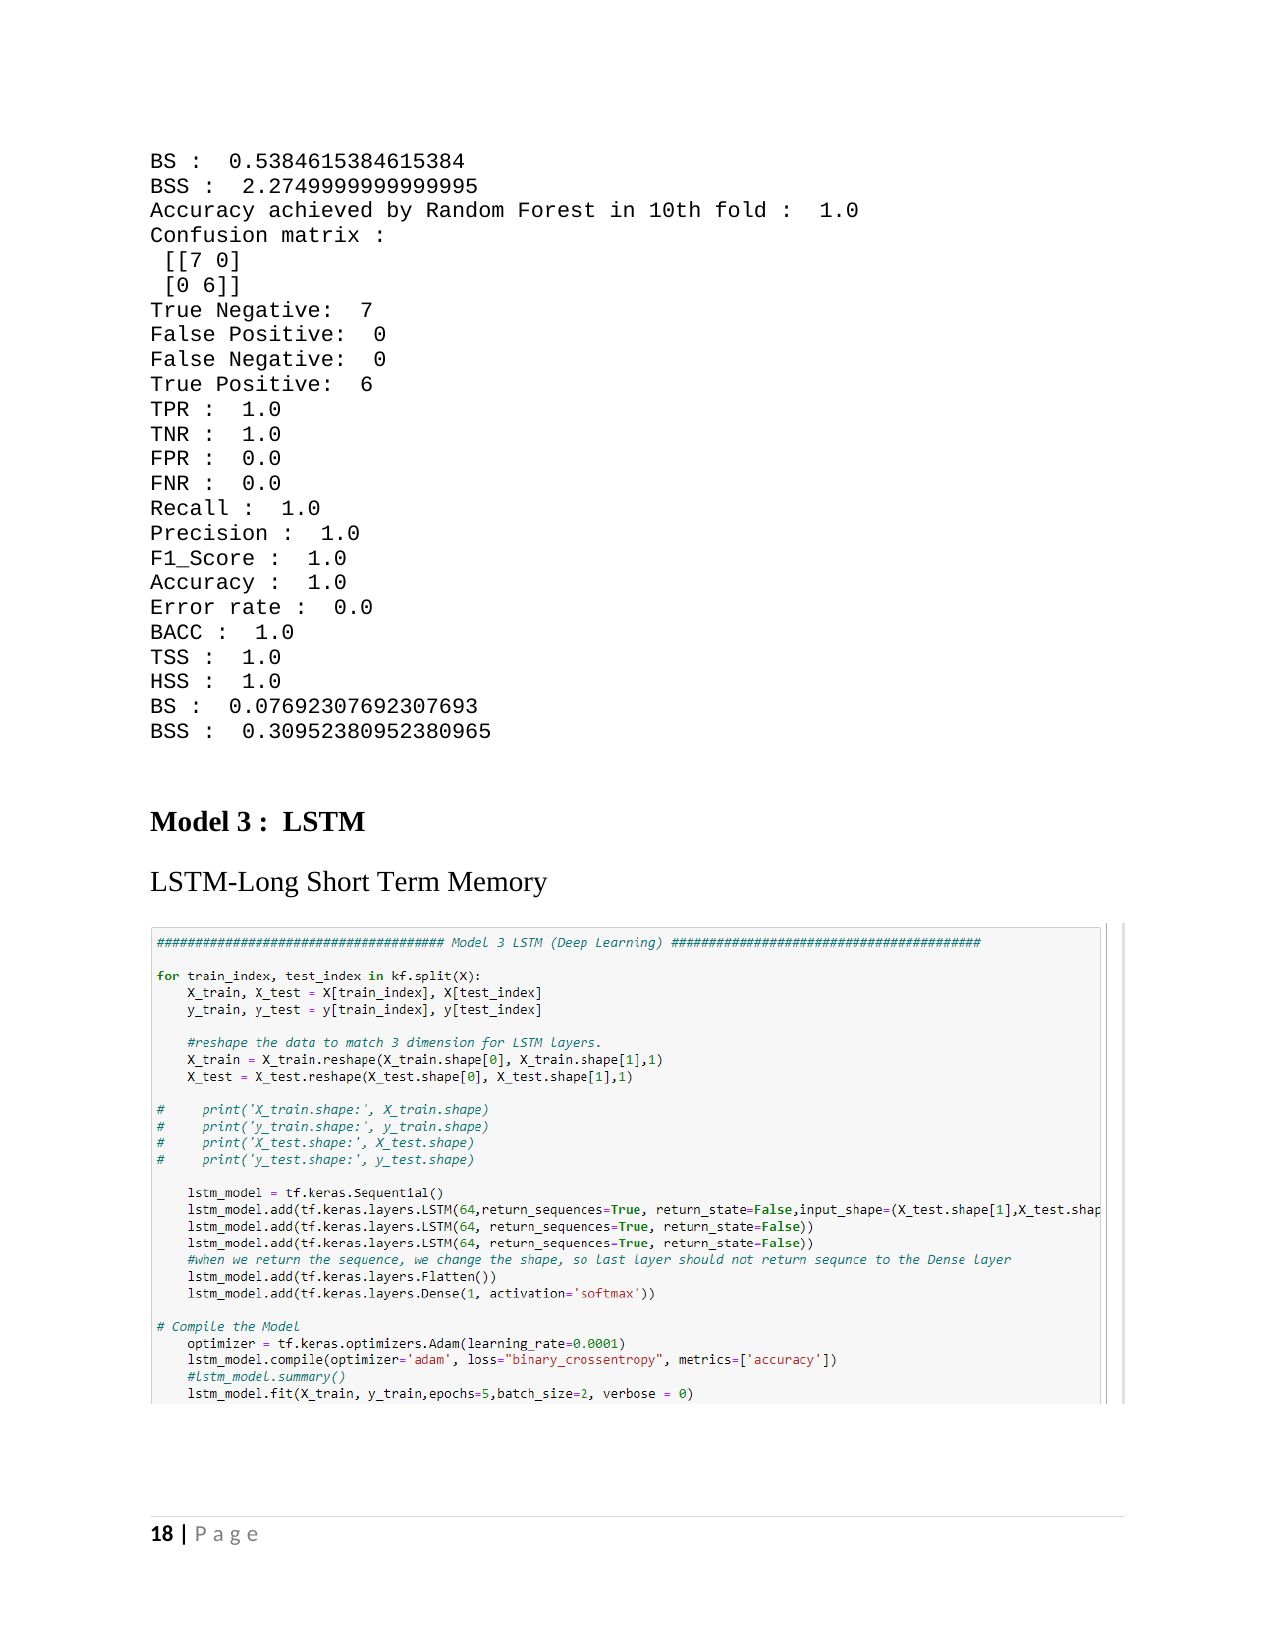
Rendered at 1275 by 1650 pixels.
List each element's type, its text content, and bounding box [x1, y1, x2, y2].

text False Negative: 0 [150, 348, 1125, 373]
text Accuracy achieved by Random Forest in 10th fold : 1.0 [150, 199, 1125, 224]
text TPR : 1.0 [150, 398, 1125, 423]
text FPR : 0.0 [150, 447, 1125, 472]
text BS : 0.5384615384615384 [150, 150, 1125, 175]
text Confusion matrix : [150, 224, 1125, 249]
picture [150, 923, 1125, 1404]
text Recall : 1.0 [150, 497, 1125, 522]
text FNR : 0.0 [150, 472, 1125, 497]
text Accuracy : 1.0 [150, 571, 1125, 596]
text Model 3 : LSTM [150, 804, 1125, 838]
text True Positive: 6 [150, 373, 1125, 398]
text BSS : 2.2749999999999995 [150, 175, 1125, 199]
text BS : 0.07692307692307693 [150, 695, 1125, 720]
text BSS : 0.30952380952380965 [150, 720, 1125, 745]
text LSTM-Long Short Term Memory [150, 864, 1125, 897]
text TSS : 1.0 [150, 646, 1125, 671]
text TNR : 1.0 [150, 423, 1125, 447]
text [[7 0] [150, 249, 1125, 274]
text HSS : 1.0 [150, 671, 1125, 695]
text F1_Score : 1.0 [150, 547, 1125, 571]
text True Negative: 7 [150, 299, 1125, 323]
text False Positive: 0 [150, 323, 1125, 348]
text Precision : 1.0 [150, 522, 1125, 547]
text BACC : 1.0 [150, 621, 1125, 646]
text [0 6]] [150, 274, 1125, 299]
text Error rate : 0.0 [150, 596, 1125, 621]
